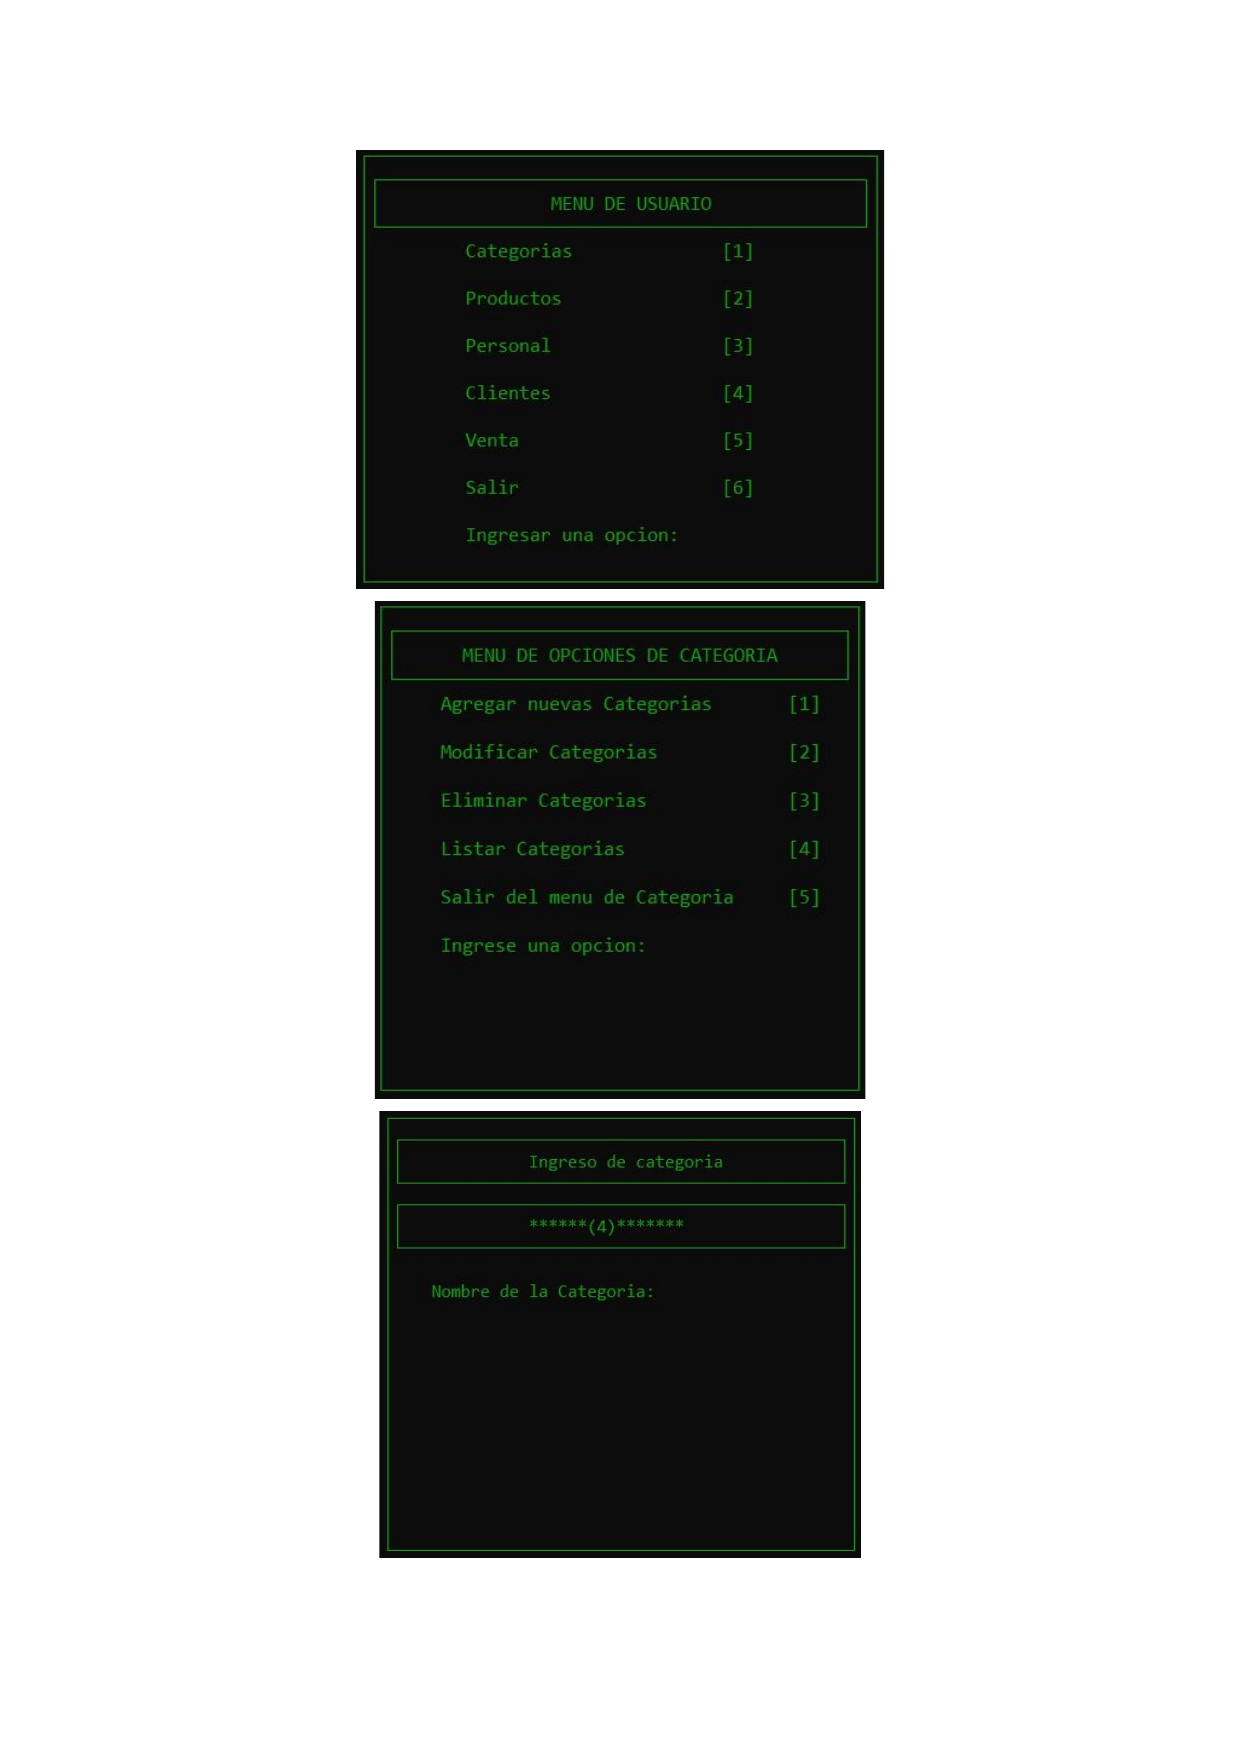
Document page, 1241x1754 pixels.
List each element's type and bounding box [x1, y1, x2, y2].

picture [374, 601, 866, 1099]
picture [356, 150, 885, 589]
picture [379, 1111, 861, 1558]
